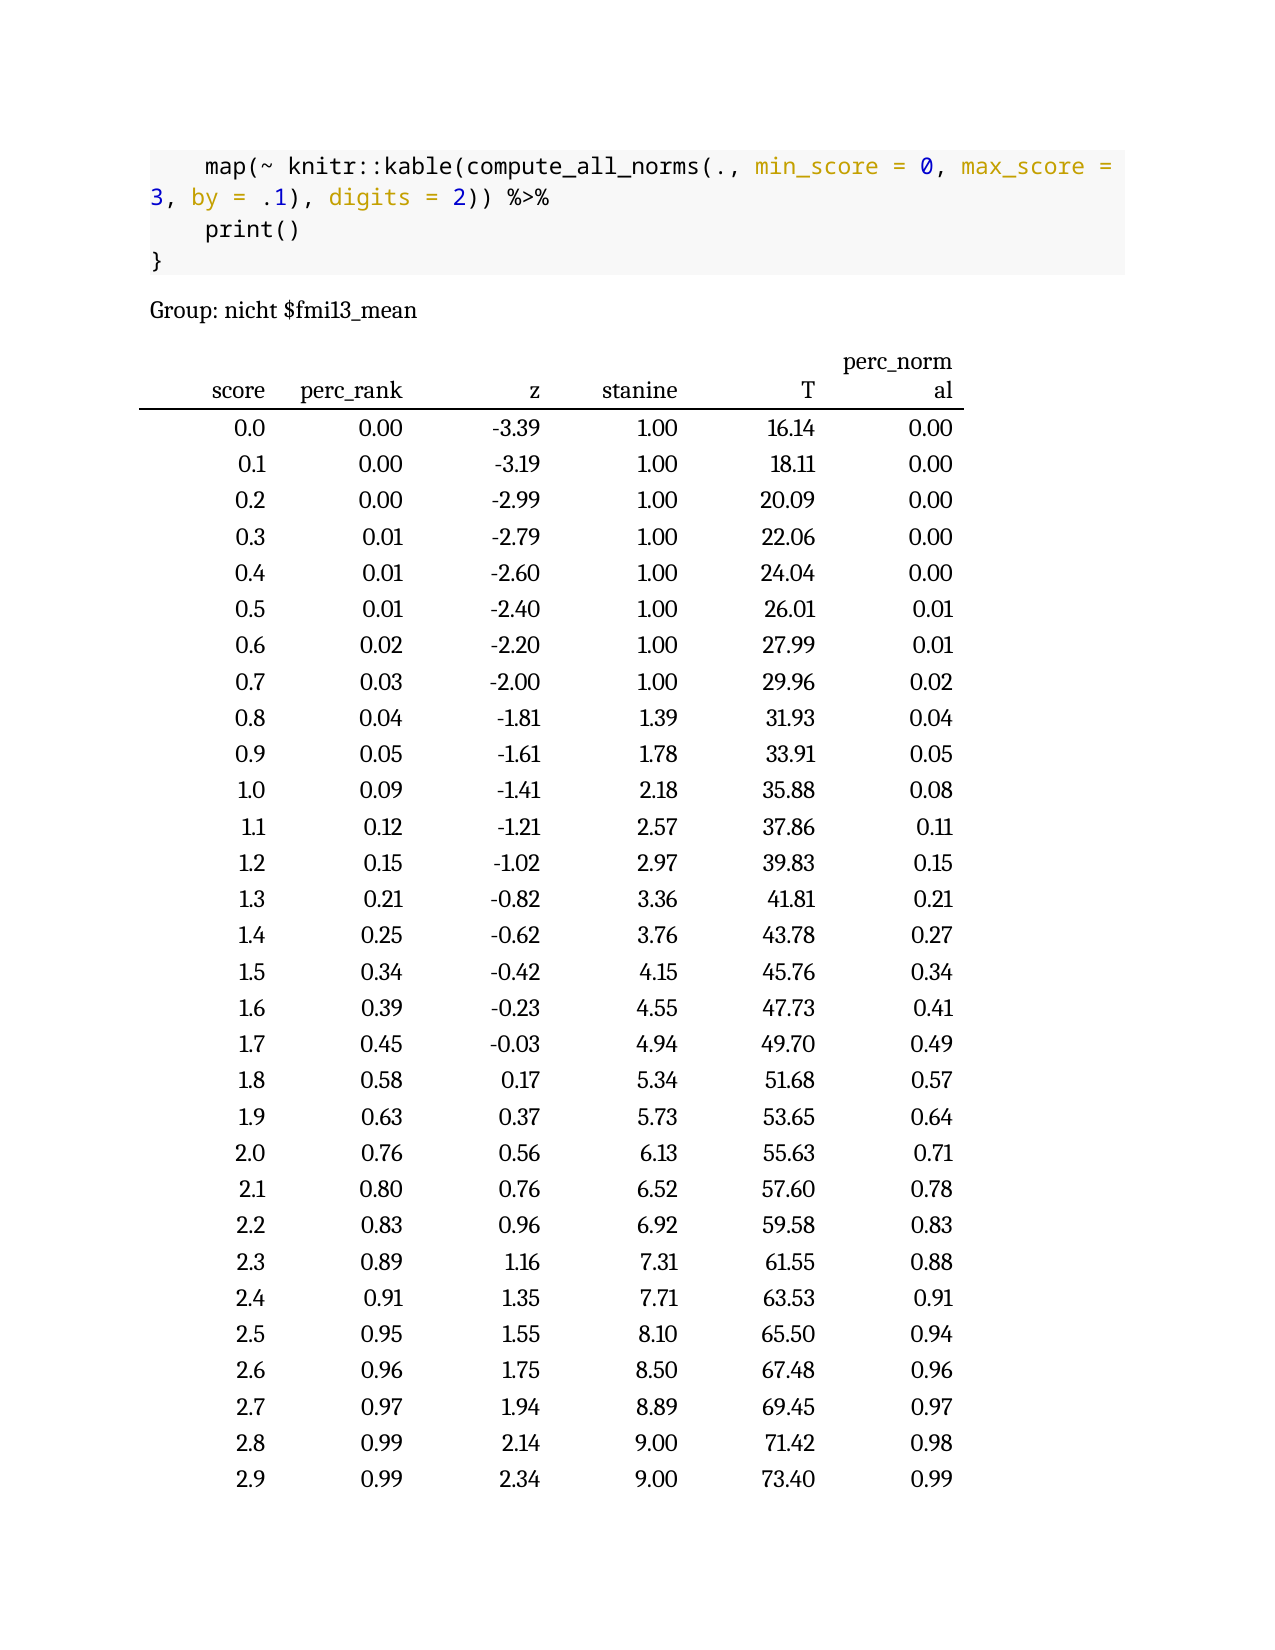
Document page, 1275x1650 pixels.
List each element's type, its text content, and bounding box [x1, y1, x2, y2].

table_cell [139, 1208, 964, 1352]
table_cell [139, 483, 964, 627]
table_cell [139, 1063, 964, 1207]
text Group: nicht $fmi13_mean [150, 296, 1125, 324]
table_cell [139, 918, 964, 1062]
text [150, 150, 1125, 275]
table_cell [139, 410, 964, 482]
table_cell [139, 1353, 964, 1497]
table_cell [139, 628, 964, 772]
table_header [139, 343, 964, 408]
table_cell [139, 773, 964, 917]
